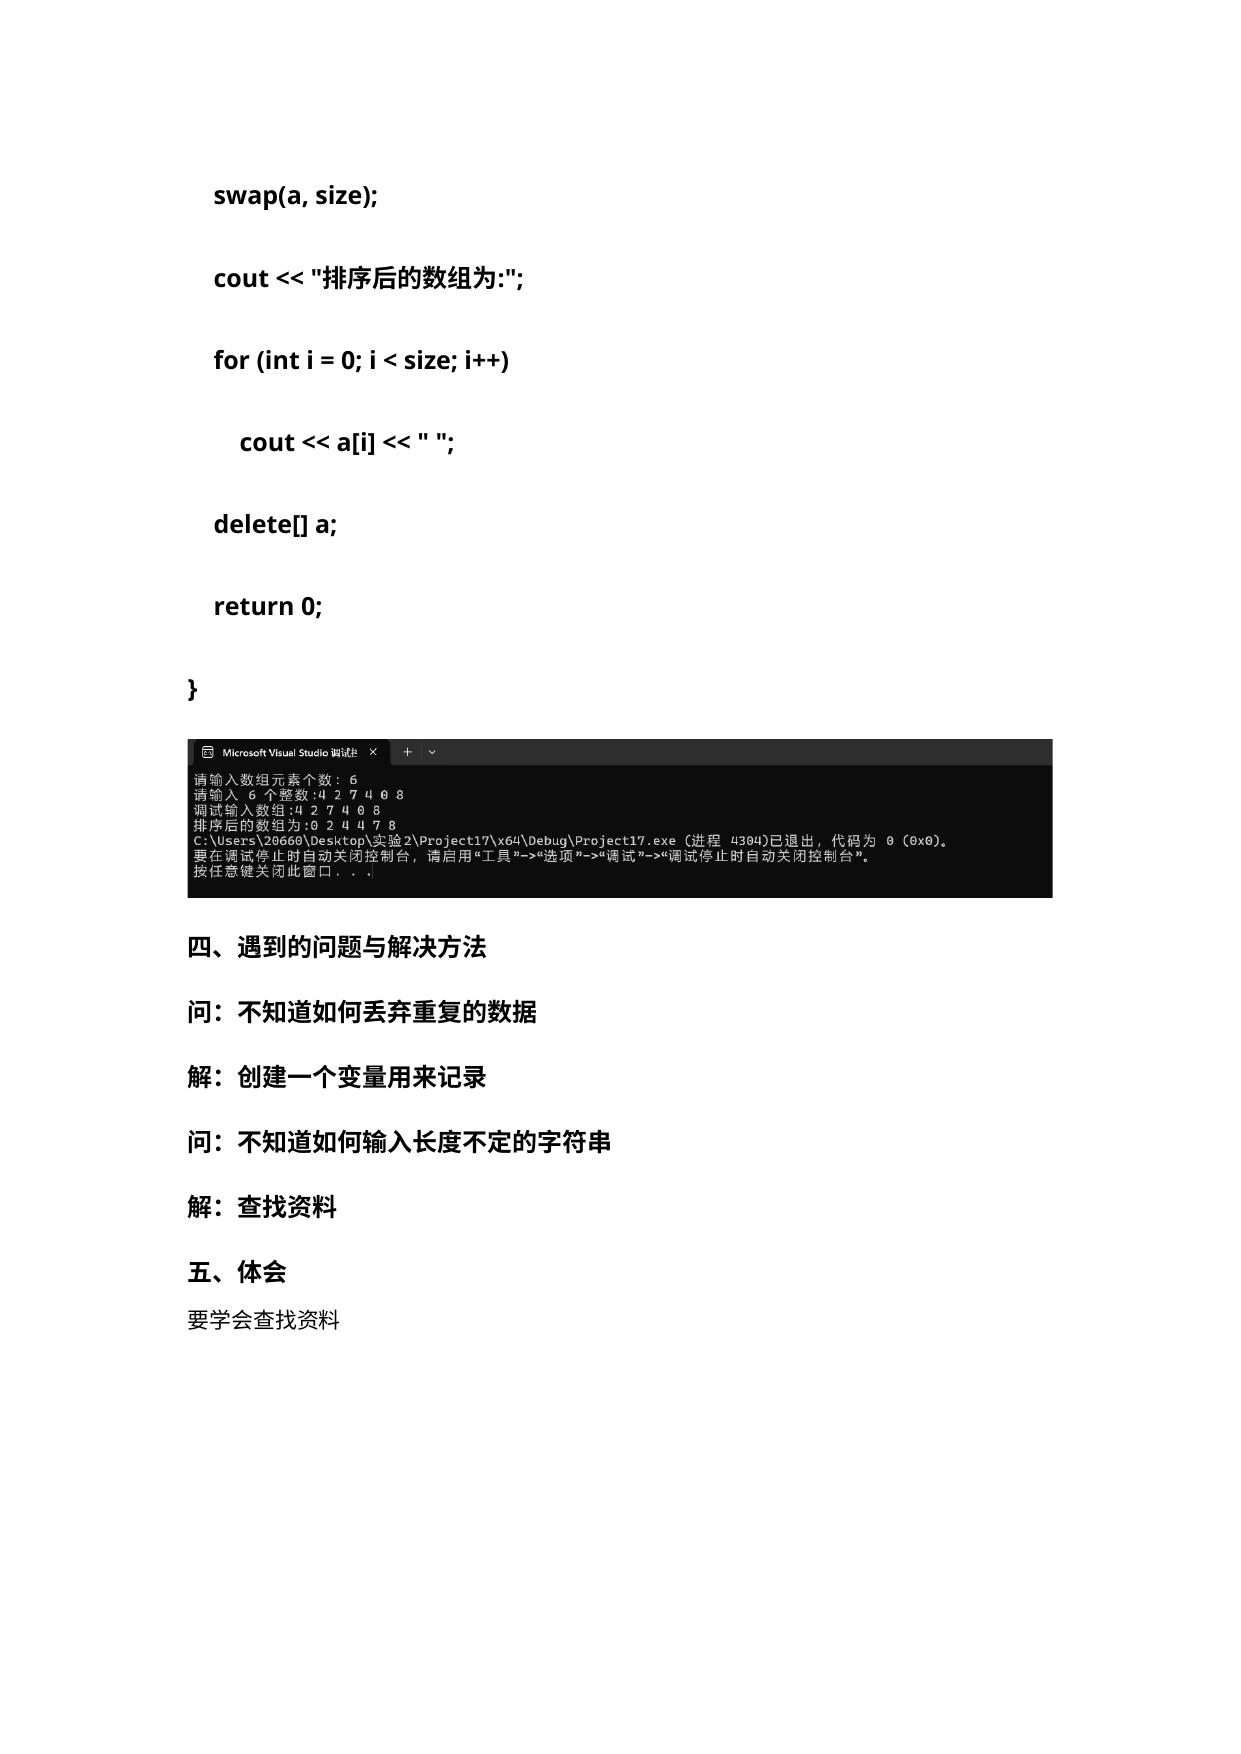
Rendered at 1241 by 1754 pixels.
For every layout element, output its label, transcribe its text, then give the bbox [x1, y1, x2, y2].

text 五、体会 [187, 1238, 1053, 1303]
text delete[] a; [187, 491, 1053, 556]
text 要学会查找资料 [187, 1303, 1053, 1335]
text 解：查找资料 [187, 1173, 1053, 1238]
text 问：不知道如何丢弃重复的数据 [187, 978, 1053, 1043]
picture [187, 739, 1053, 898]
text return 0; [187, 573, 1053, 638]
text cout << a[i] << " "; [187, 409, 1053, 474]
text for (int i = 0; i < size; i++) [187, 327, 1053, 392]
text 解：创建一个变量用来记录 [187, 1043, 1053, 1108]
text swap(a, size); [187, 162, 1053, 227]
text } [187, 655, 1053, 720]
text 四、遇到的问题与解决方法 [187, 913, 1053, 978]
text cout << "排序后的数组为:"; [187, 244, 1053, 309]
text 问：不知道如何输入长度不定的字符串 [187, 1108, 1053, 1173]
